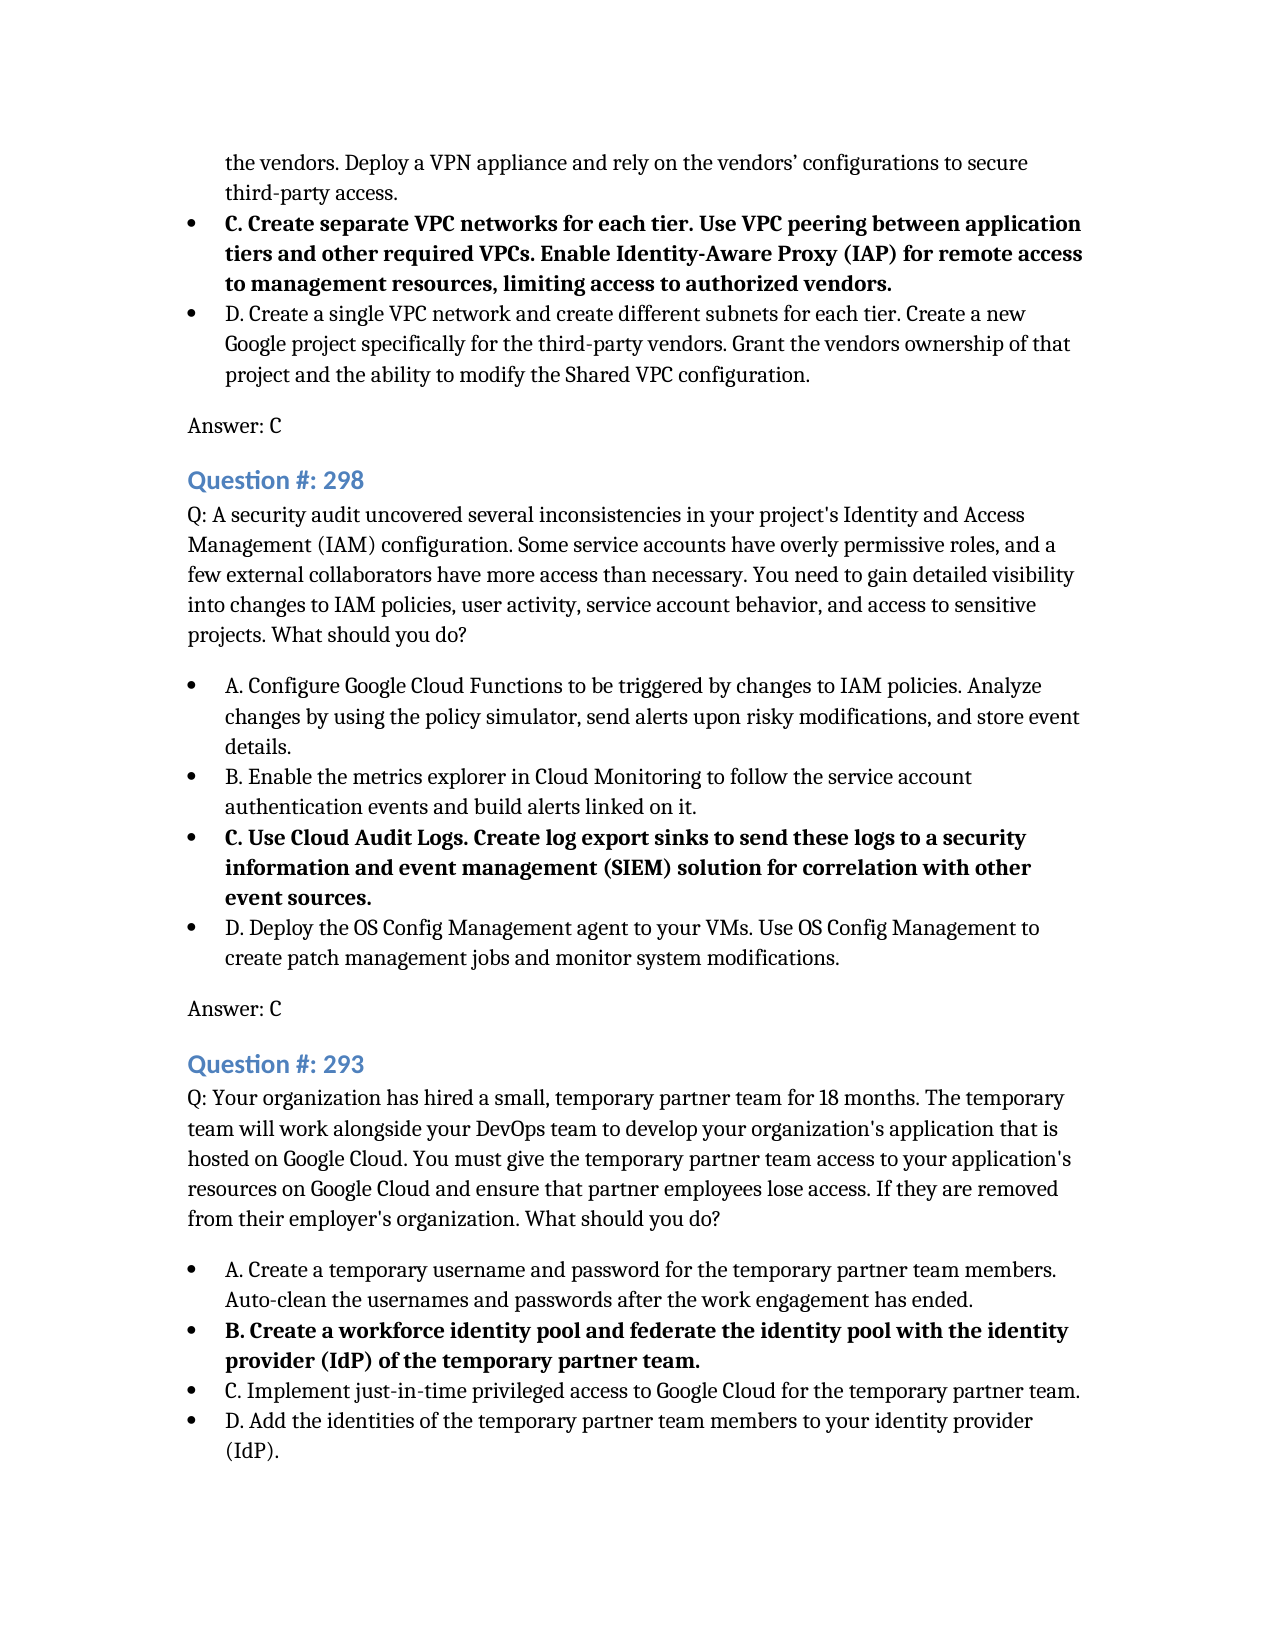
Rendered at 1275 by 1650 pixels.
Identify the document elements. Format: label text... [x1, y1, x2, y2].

subtitle Question #: 293 [187, 1047, 1087, 1080]
text Q: A security audit uncovered several inconsistencies in your project's Identity and Access Management (IAM) configuration. Some service accounts have overly permissive roles, and a few external collaborators have more access than necessary. You need to gain detailed visibility into changes to IAM policies, user activity, service account behavior, and access to sensitive projects. What should you do? [187, 501, 1087, 649]
list B. Create a workforce identity pool and federate the identity pool with the identity provider (IdP) of the temporary partner team. [187, 1317, 1087, 1374]
list D. Add the identities of the temporary partner team members to your identity provider (IdP). [187, 1408, 1087, 1465]
list A. Configure Google Cloud Functions to be triggered by changes to IAM policies. Analyze changes by using the policy simulator, send alerts upon risky modifications, and store event details. [187, 673, 1087, 760]
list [187, 150, 1087, 207]
list C. Use Cloud Audit Logs. Create log export sinks to send these logs to a security information and event management (SIEM) solution for correlation with other event sources. [187, 824, 1087, 911]
list B. Enable the metrics explorer in Cloud Monitoring to follow the service account authentication events and build alerts linked on it. [187, 764, 1087, 821]
list A. Create a temporary username and password for the temporary partner team members. Auto-clean the usernames and passwords after the work engagement has ended. [187, 1257, 1087, 1314]
list D. Create a single VPC network and create different subnets for each tier. Create a new Google project specifically for the third-party vendors. Grant the vendors ownership of that project and the ability to modify the Shared VPC configuration. [187, 301, 1087, 388]
list C. Implement just-in-time privileged access to Google Cloud for the temporary partner team. [187, 1378, 1087, 1404]
list D. Deploy the OS Config Management agent to your VMs. Use OS Config Management to create patch management jobs and monitor system modifications. [187, 915, 1087, 972]
text Answer: C [187, 412, 1087, 439]
subtitle Question #: 298 [187, 463, 1087, 497]
text Answer: C [187, 996, 1087, 1023]
list C. Create separate VPC networks for each tier. Use VPC peering between application tiers and other required VPCs. Enable Identity-Aware Proxy (IAP) for remote access to management resources, limiting access to authorized vendors. [187, 210, 1087, 297]
text Q: Your organization has hired a small, temporary partner team for 18 months. The temporary team will work alongside your DevOps team to develop your organization's application that is hosted on Google Cloud. You must give the temporary partner team access to your application's resources on Google Cloud and ensure that partner employees lose access. If they are removed from their employer's organization. What should you do? [187, 1085, 1087, 1232]
